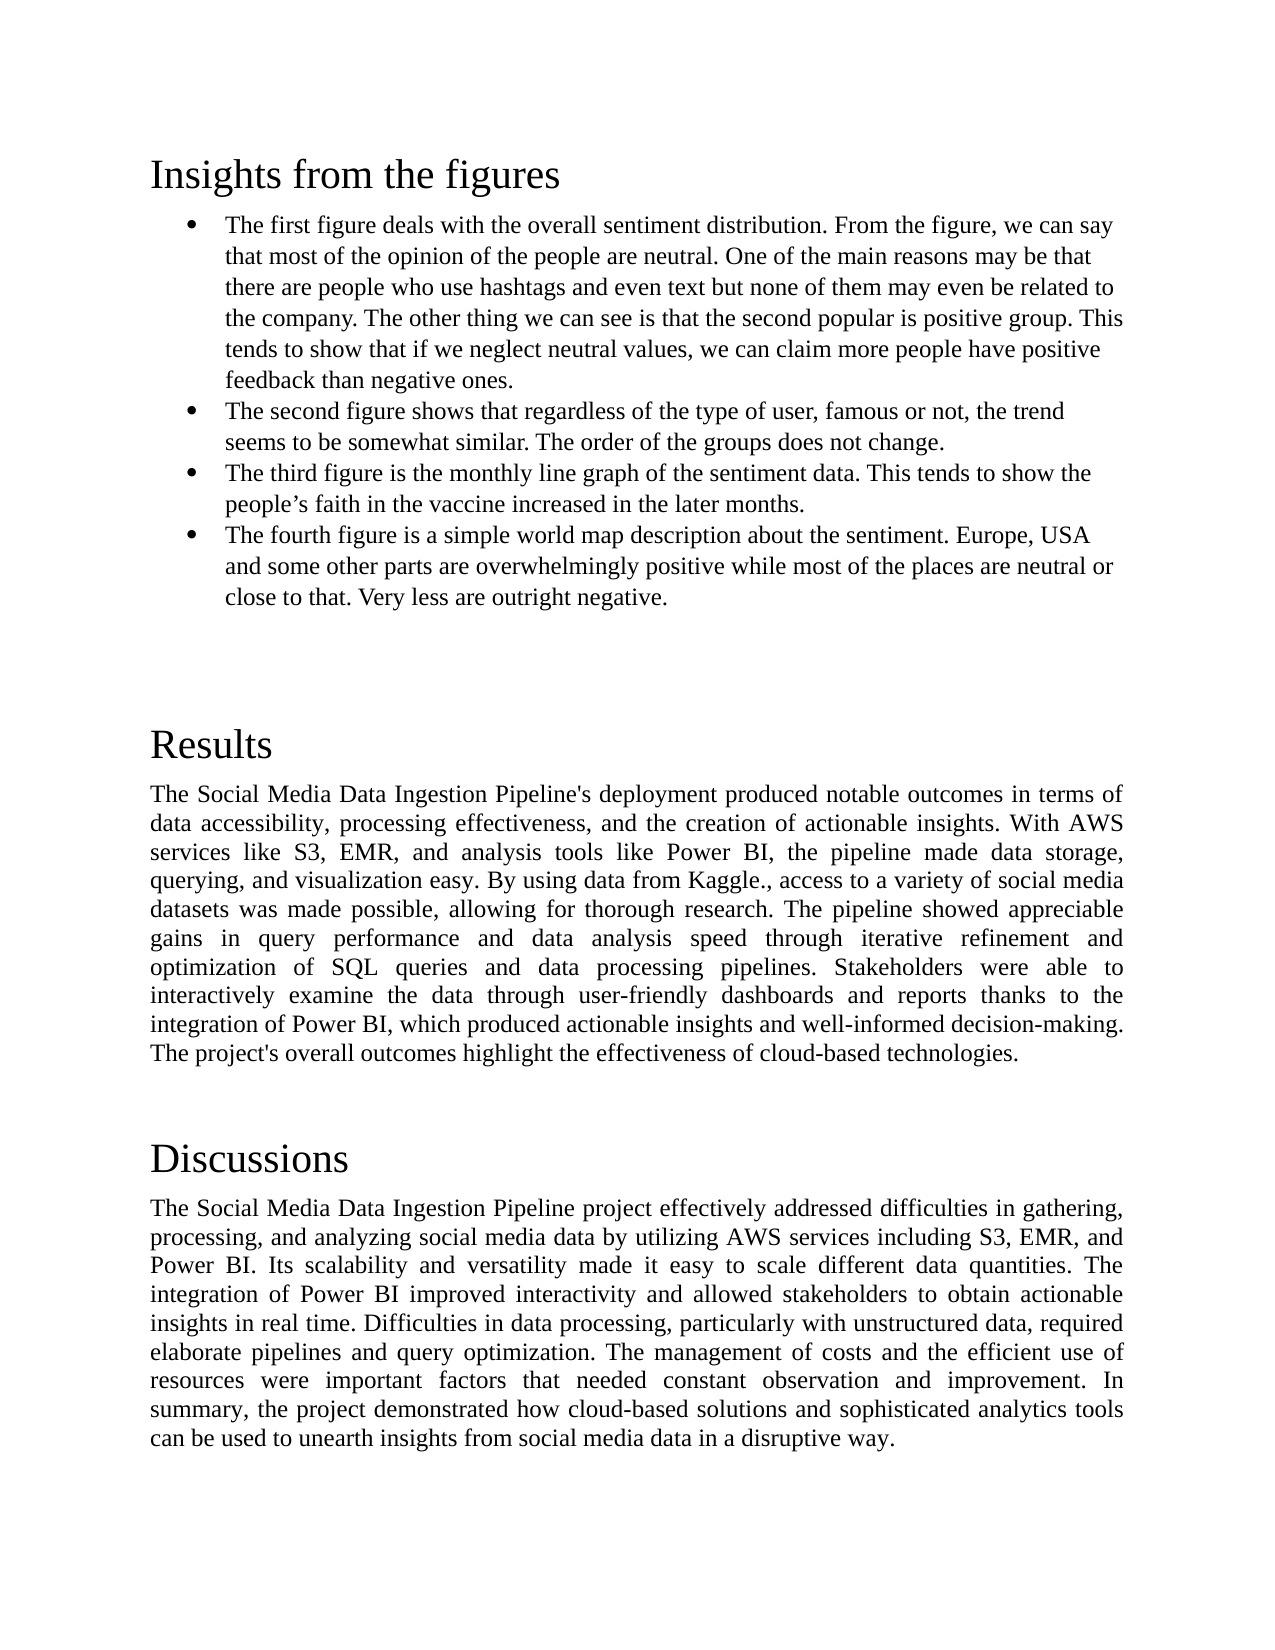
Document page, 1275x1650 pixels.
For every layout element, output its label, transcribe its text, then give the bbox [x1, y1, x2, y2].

subtitle Discussions [150, 1133, 1125, 1181]
text The Social Media Data Ingestion Pipeline's deployment produced notable outcomes in terms of data accessibility, processing effectiveness, and the creation of actionable insights. With AWS services like S3, EMR, and analysis tools like Power BI, the pipeline made data storage, querying, and visualization easy. By using data from Kaggle., access to a variety of social media datasets was made possible, allowing for thorough research. The pipeline showed appreciable gains in query performance and data analysis speed through iterative refinement and optimization of SQL queries and data processing pipelines. Stakeholders were able to interactively examine the data through user-friendly dashboards and reports thanks to the integration of Power BI, which produced actionable insights and well-informed decision-making. The project's overall outcomes highlight the effectiveness of cloud-based technologies. [150, 779, 1125, 1067]
list The first figure deals with the overall sentiment distribution. From the figure, we can say that most of the opinion of the people are neutral. One of the main reasons may be that there are people who use hashtags and even text but none of them may even be related to the company. The other thing we can see is that the second popular is positive group. This tends to show that if we neglect neutral values, we can claim more people have positive feedback than negative ones. [187, 210, 1125, 394]
list The third figure is the monthly line graph of the sentiment data. This tends to show the people’s faith in the vaccine increased in the later months. [187, 458, 1125, 518]
subtitle Results [150, 719, 1125, 767]
subtitle Insights from the figures [150, 150, 1125, 198]
text The Social Media Data Ingestion Pipeline project effectively addressed difficulties in gathering, processing, and analyzing social media data by utilizing AWS services including S3, EMR, and Power BI. Its scalability and versatility made it easy to scale different data quantities. The integration of Power BI improved interactivity and allowed stakeholders to obtain actionable insights in real time. Difficulties in data processing, particularly with unstructured data, required elaborate pipelines and query optimization. The management of costs and the efficient use of resources were important factors that needed constant observation and improvement. In summary, the project demonstrated how cloud-based solutions and sophisticated analytics tools can be used to unearth insights from social media data in a disruptive way. [150, 1193, 1125, 1452]
list The second figure shows that regardless of the type of user, famous or not, the trend seems to be somewhat similar. The order of the groups does not change. [187, 396, 1125, 456]
list The fourth figure is a simple world map description about the sentiment. Europe, USA and some other parts are overwhelmingly positive while most of the places are neutral or close to that. Very less are outright negative. [187, 520, 1125, 611]
